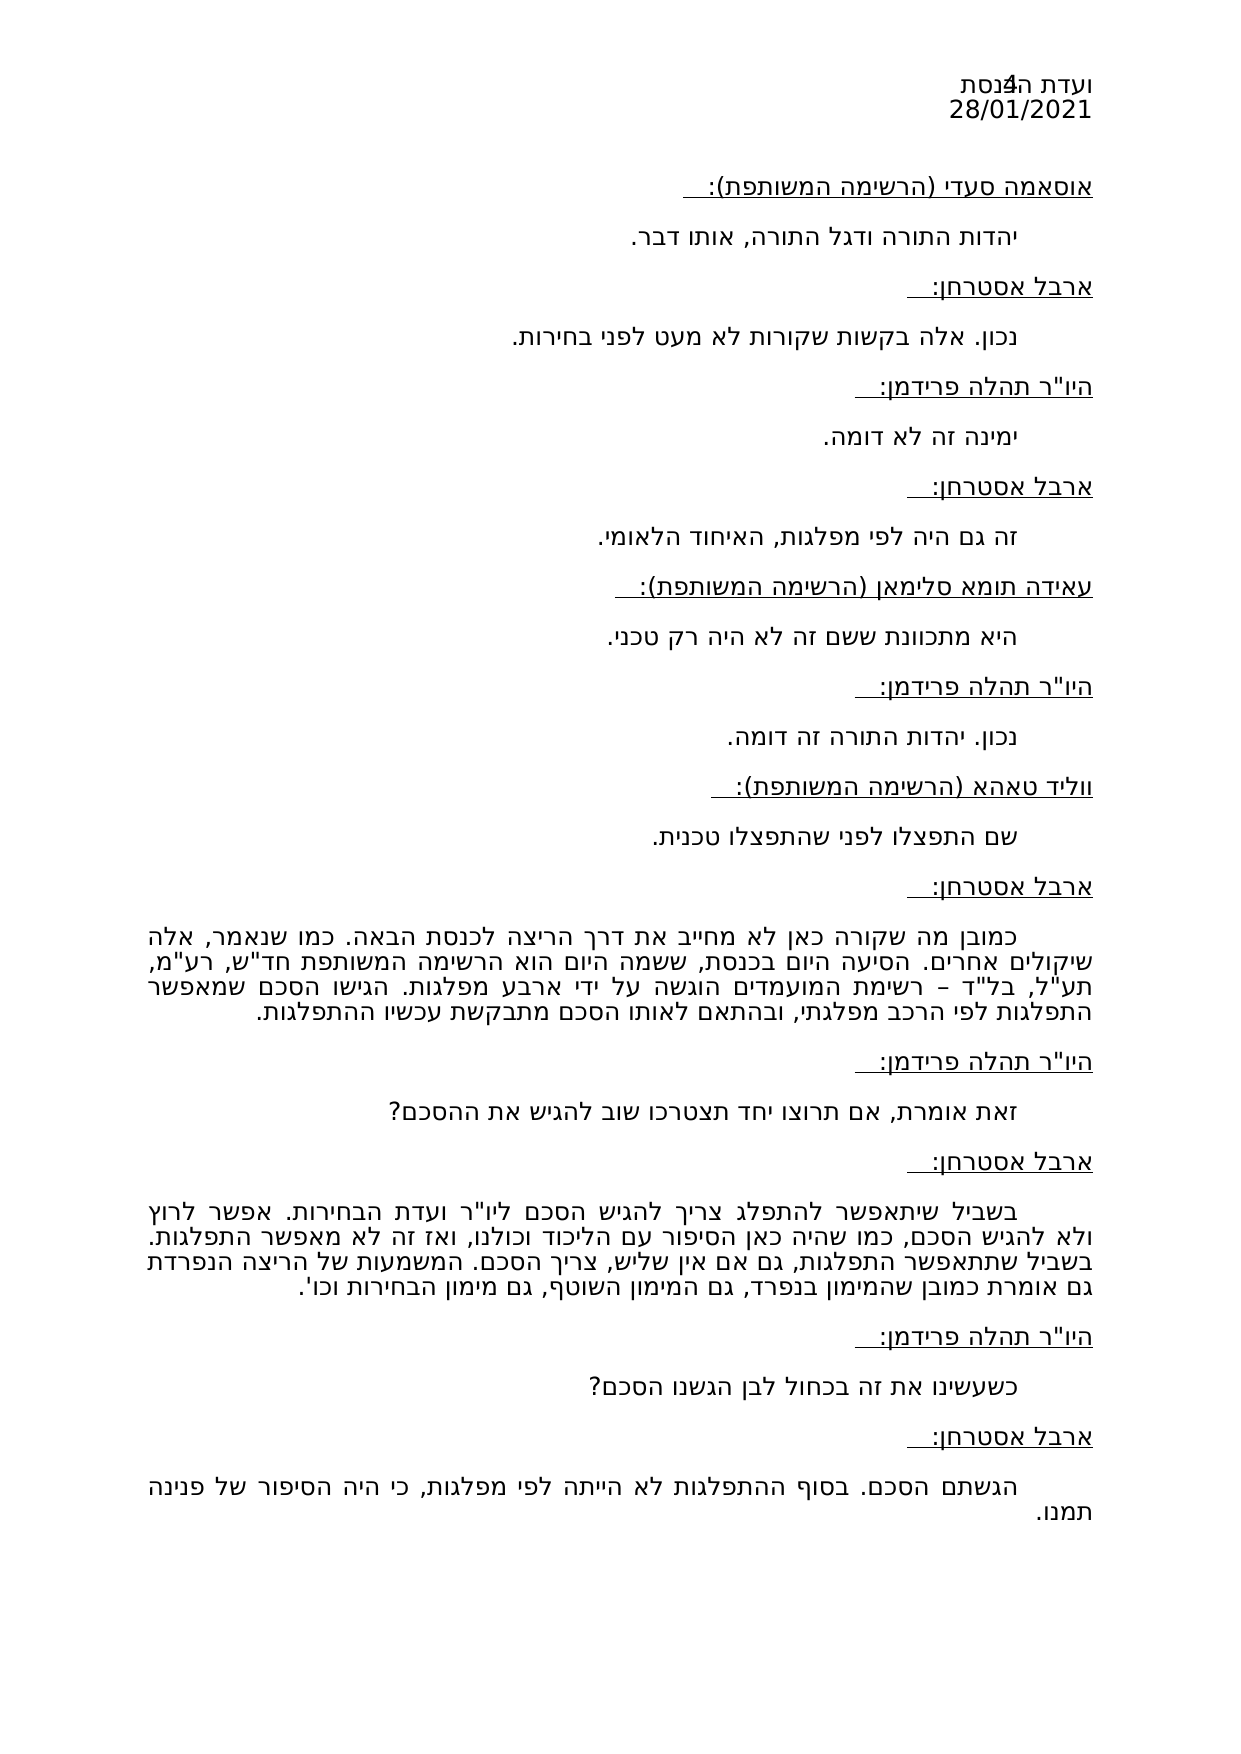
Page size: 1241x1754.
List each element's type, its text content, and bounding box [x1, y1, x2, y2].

text זה גם היה לפי מפלגות, האיחוד הלאומי. [147, 525, 1093, 550]
text כמובן מה שקורה כאן לא מחייב את דרך הריצה לכנסת הבאה. כמו שנאמר, אלה שיקולים אחרים. הסיעה היום בכנסת, ששמה היום הוא הרשימה המשותפת חד"ש, רע"מ, תע"ל, בל"ד – רשימת המועמדים הוגשה על ידי ארבע מפלגות. הגישו הסכם שמאפשר התפלגות לפי הרכב מפלגתי, ובהתאם לאותו הסכם מתבקשת עכשיו ההתפלגות. [147, 925, 1093, 1025]
text זאת אומרת, אם תרוצו יחד תצטרכו שוב להגיש את ההסכם? [147, 1100, 1093, 1125]
text היא מתכוונת ששם זה לא היה רק טכני. [147, 625, 1093, 650]
text ימינה זה לא דומה. [147, 425, 1093, 450]
text << יור >> היו"ר תהלה פרידמן: << יור >> [147, 1050, 1093, 1075]
text נכון. אלה בקשות שקורות לא מעט לפני בחירות. [147, 325, 1093, 350]
text << יור >> היו"ר תהלה פרידמן: << יור >> [147, 1325, 1093, 1350]
text נכון. יהדות התורה זה דומה. [147, 725, 1093, 750]
text << דובר >> ווליד טאהא (הרשימה המשותפת): << דובר >> [147, 775, 1093, 800]
text שם התפצלו לפני שהתפצלו טכנית. [147, 825, 1093, 850]
text << יור >> היו"ר תהלה פרידמן: << יור >> [147, 675, 1093, 700]
text << דובר >> ארבל אסטרחן: << דובר >> [147, 275, 1093, 300]
text << דובר >> ארבל אסטרחן: << דובר >> [147, 875, 1093, 900]
text << דובר >> ארבל אסטרחן: << דובר >> [147, 1150, 1093, 1175]
text כשעשינו את זה בכחול לבן הגשנו הסכם? [147, 1375, 1093, 1400]
text << יור >> היו"ר תהלה פרידמן: << יור >> [147, 375, 1093, 400]
text << דובר >> ארבל אסטרחן: << דובר >> [147, 475, 1093, 500]
text << דובר >> אוסאמה סעדי (הרשימה המשותפת): << דובר >> [147, 175, 1093, 200]
text בשביל שיתאפשר להתפלג צריך להגיש הסכם ליו"ר ועדת הבחירות. אפשר לרוץ ולא להגיש הסכם, כמו שהיה כאן הסיפור עם הליכוד וכולנו, ואז זה לא מאפשר התפלגות. בשביל שתתאפשר התפלגות, גם אם אין שליש, צריך הסכם. המשמעות של הריצה הנפרדת גם אומרת כמובן שהמימון בנפרד, גם המימון השוטף, גם מימון הבחירות וכו'. [147, 1200, 1093, 1300]
text << דובר >> עאידה תומא סלימאן (הרשימה המשותפת): << דובר >> [147, 575, 1093, 600]
text << דובר >> ארבל אסטרחן: << דובר >> [147, 1425, 1093, 1450]
text יהדות התורה ודגל התורה, אותו דבר. [147, 225, 1093, 250]
text הגשתם הסכם. בסוף ההתפלגות לא הייתה לפי מפלגות, כי היה הסיפור של פנינה תמנו. [147, 1475, 1093, 1525]
